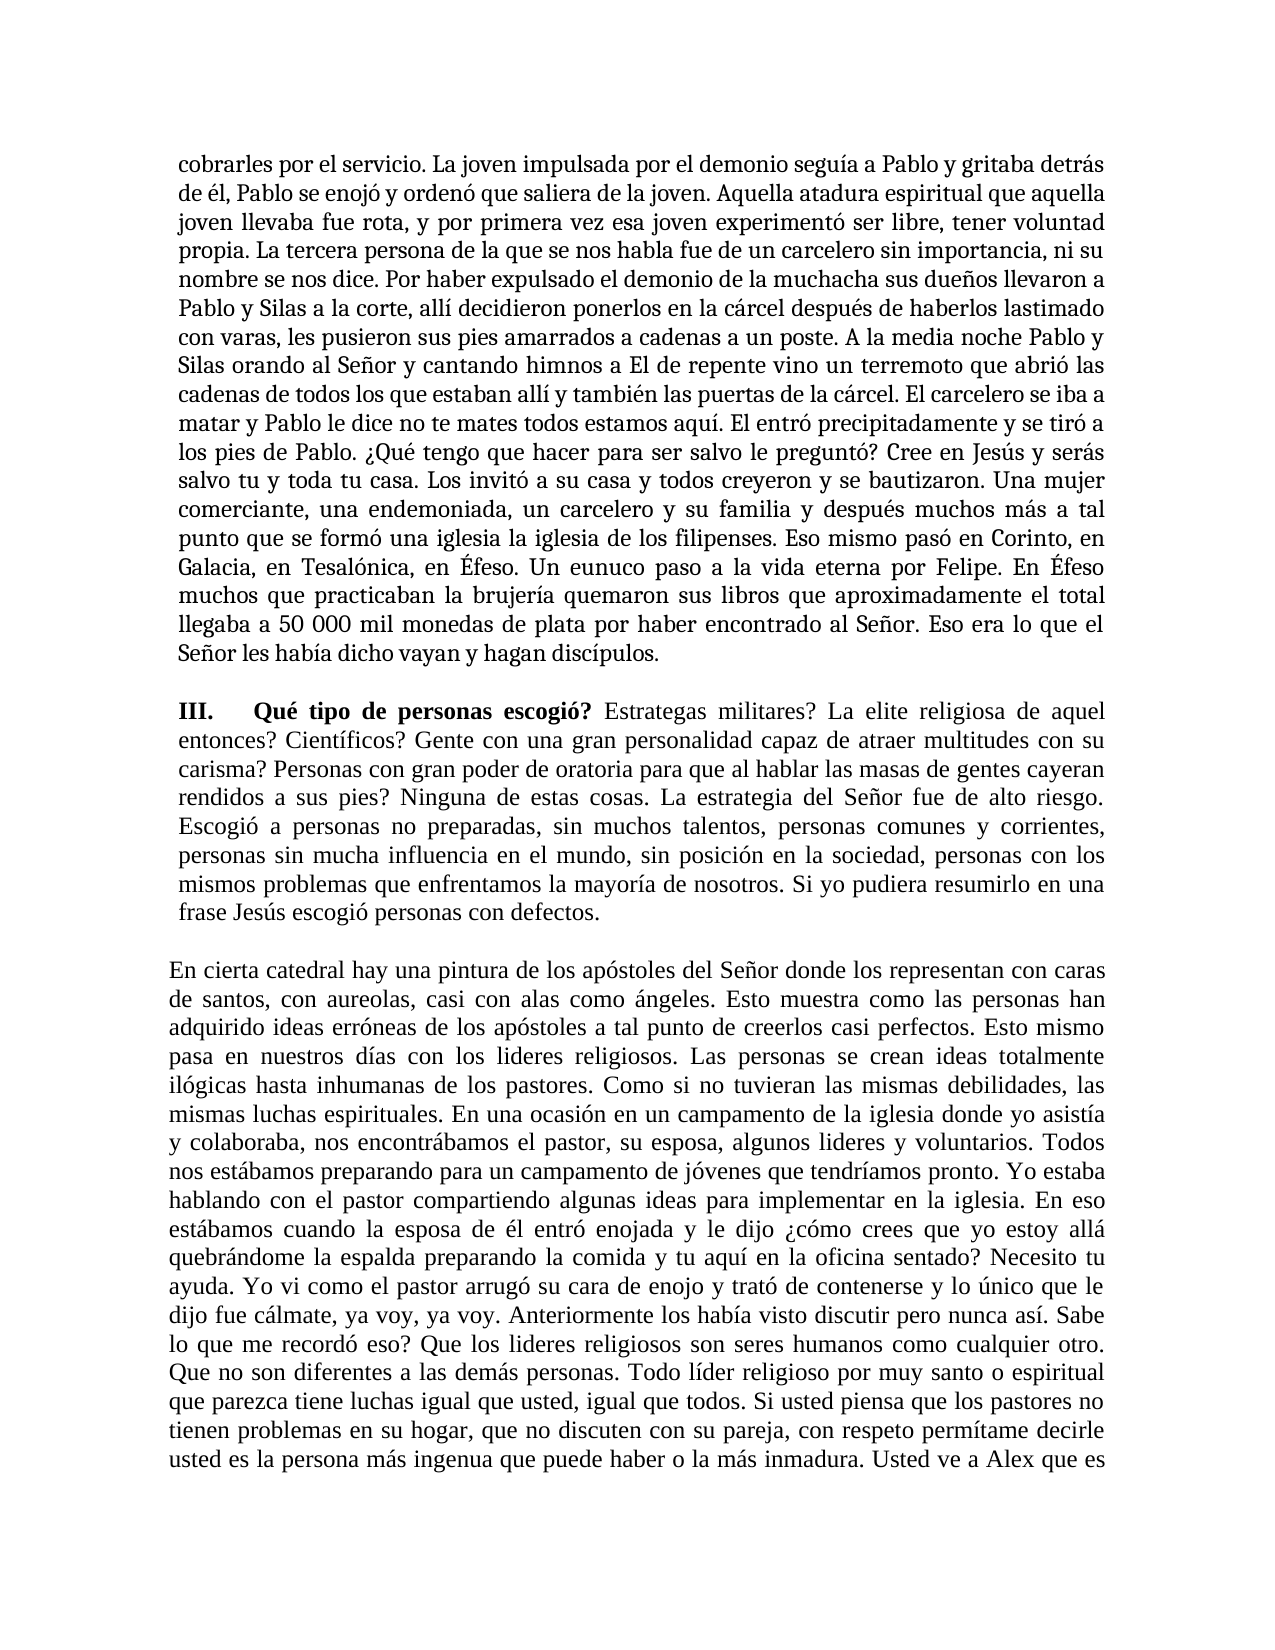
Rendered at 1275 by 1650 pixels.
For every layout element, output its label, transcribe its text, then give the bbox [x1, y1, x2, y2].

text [169, 955, 1106, 1472]
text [178, 150, 1106, 667]
text III. Qué tipo de personas escogió? Estrategas militares? La elite religiosa de aquel entonces? Científicos? Gente con una gran personalidad capaz de atraer multitudes con su carisma? Personas con gran poder de oratoria para que al hablar las masas de gentes cayeran rendidos a sus pies? Ninguna de estas cosas. La estrategia del Señor fue de alto riesgo. Escogió a personas no preparadas, sin muchos talentos, personas comunes y corrientes, personas sin mucha influencia en el mundo, sin posición en la sociedad, personas con los mismos problemas que enfrentamos la mayoría de nosotros. Si yo pudiera resumirlo en una frase Jesús escogió personas con defectos. [178, 696, 1106, 926]
